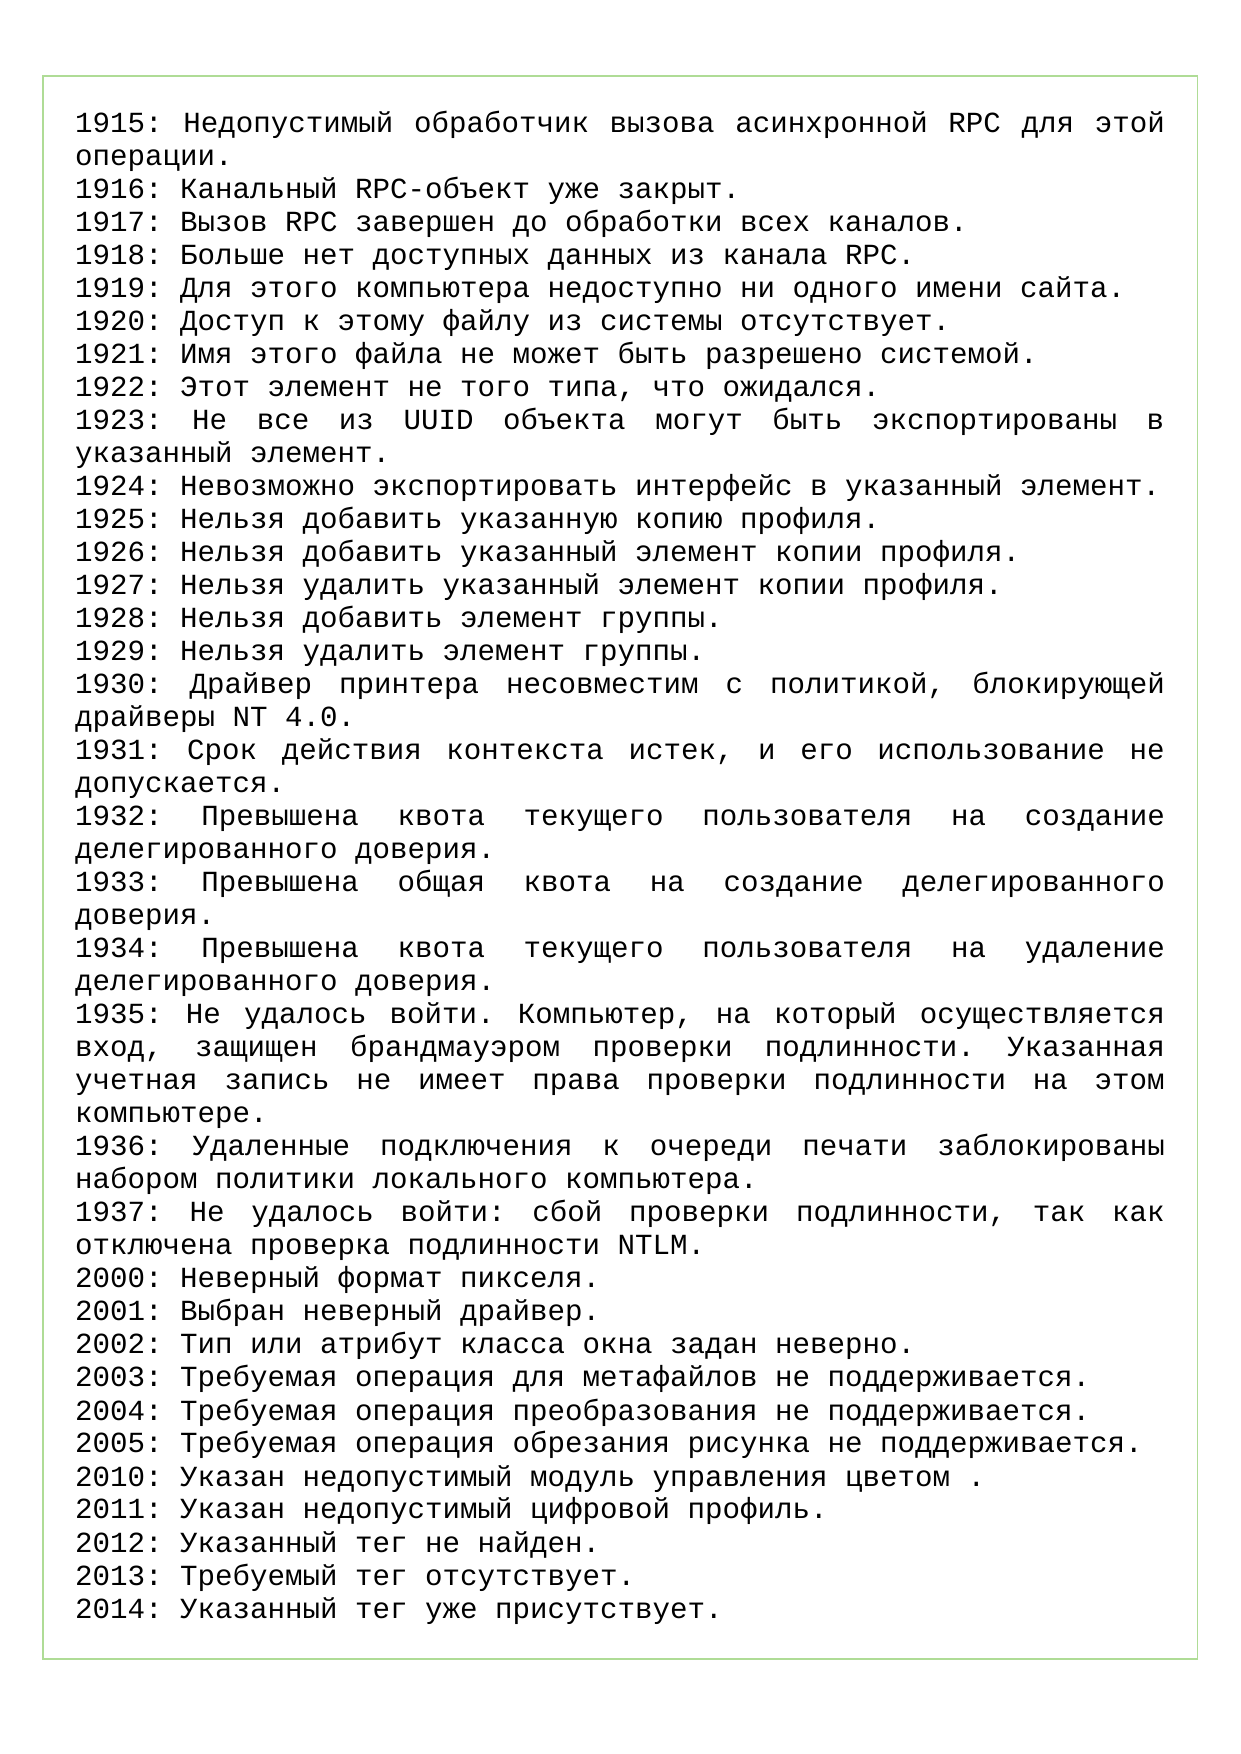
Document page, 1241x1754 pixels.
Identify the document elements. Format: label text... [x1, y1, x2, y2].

text 2011: Указан недопустимый цифровой профиль. [75, 1495, 1165, 1528]
text 2001: Выбран неверный драйвер. [75, 1297, 1165, 1329]
text 2002: Тип или атрибут класса окна задан неверно. [75, 1329, 1165, 1363]
text 1926: Нельзя добавить указанный элемент копии профиля. [75, 537, 1165, 570]
text 1935: Не удалось войти. Компьютер, на который осуществляется вход, защищен брандмауэром проверки подлинности. Указанная учетная запись не имеет права проверки подлинности на этом компьютере. [75, 999, 1165, 1131]
text 2010: Указан недопустимый модуль управления цветом . [75, 1462, 1165, 1495]
text 1927: Нельзя удалить указанный элемент копии профиля. [75, 570, 1165, 603]
text 1934: Превышена квота текущего пользователя на удаление делегированного доверия. [75, 933, 1165, 999]
text 1916: Канальный RPC-объект уже закрыт. [75, 174, 1165, 207]
text 2014: Указанный тег уже присутствует. [44, 1561, 1197, 1658]
text 1930: Драйвер принтера несовместим с политикой, блокирующей драйверы NT 4.0. [75, 669, 1165, 735]
text 2003: Требуемая операция для метафайлов не поддерживается. [75, 1363, 1165, 1396]
text 1922: Этот элемент не того типа, что ожидался. [75, 372, 1165, 405]
text 2005: Требуемая операция обрезания рисунка не поддерживается. [75, 1429, 1165, 1462]
text 1921: Имя этого файла не может быть разрешено системой. [75, 339, 1165, 372]
text 1917: Вызов RPC завершен до обработки всех каналов. [75, 207, 1165, 240]
text 1931: Срок действия контекста истек, и его использование не допускается. [75, 735, 1165, 801]
text 2004: Требуемая операция преобразования не поддерживается. [75, 1396, 1165, 1429]
text 1929: Нельзя удалить элемент группы. [75, 636, 1165, 669]
text 1918: Больше нет доступных данных из канала RPC. [75, 240, 1165, 273]
text 2000: Неверный формат пикселя. [75, 1263, 1165, 1297]
text 1932: Превышена квота текущего пользователя на создание делегированного доверия. [75, 801, 1165, 867]
text 1925: Нельзя добавить указанную копию профиля. [75, 504, 1165, 537]
text 1915: Недопустимый обработчик вызова асинхронной RPC для этой операции. [44, 77, 1197, 174]
text 1928: Нельзя добавить элемент группы. [75, 603, 1165, 636]
text 1920: Доступ к этому файлу из системы отсутствует. [75, 306, 1165, 339]
text 1936: Удаленные подключения к очереди печати заблокированы набором политики локального компьютера. [75, 1131, 1165, 1197]
text 1933: Превышена общая квота на создание делегированного доверия. [75, 867, 1165, 933]
text 1937: Не удалось войти: сбой проверки подлинности, так как отключена проверка подлинности NTLM. [75, 1197, 1165, 1263]
text 1924: Невозможно экспортировать интерфейс в указанный элемент. [75, 471, 1165, 504]
text 1923: Не все из UUID объекта могут быть экспортированы в указанный элемент. [75, 405, 1165, 471]
text 1919: Для этого компьютера недоступно ни одного имени сайта. [75, 273, 1165, 306]
text 2012: Указанный тег не найден. [75, 1528, 1165, 1561]
